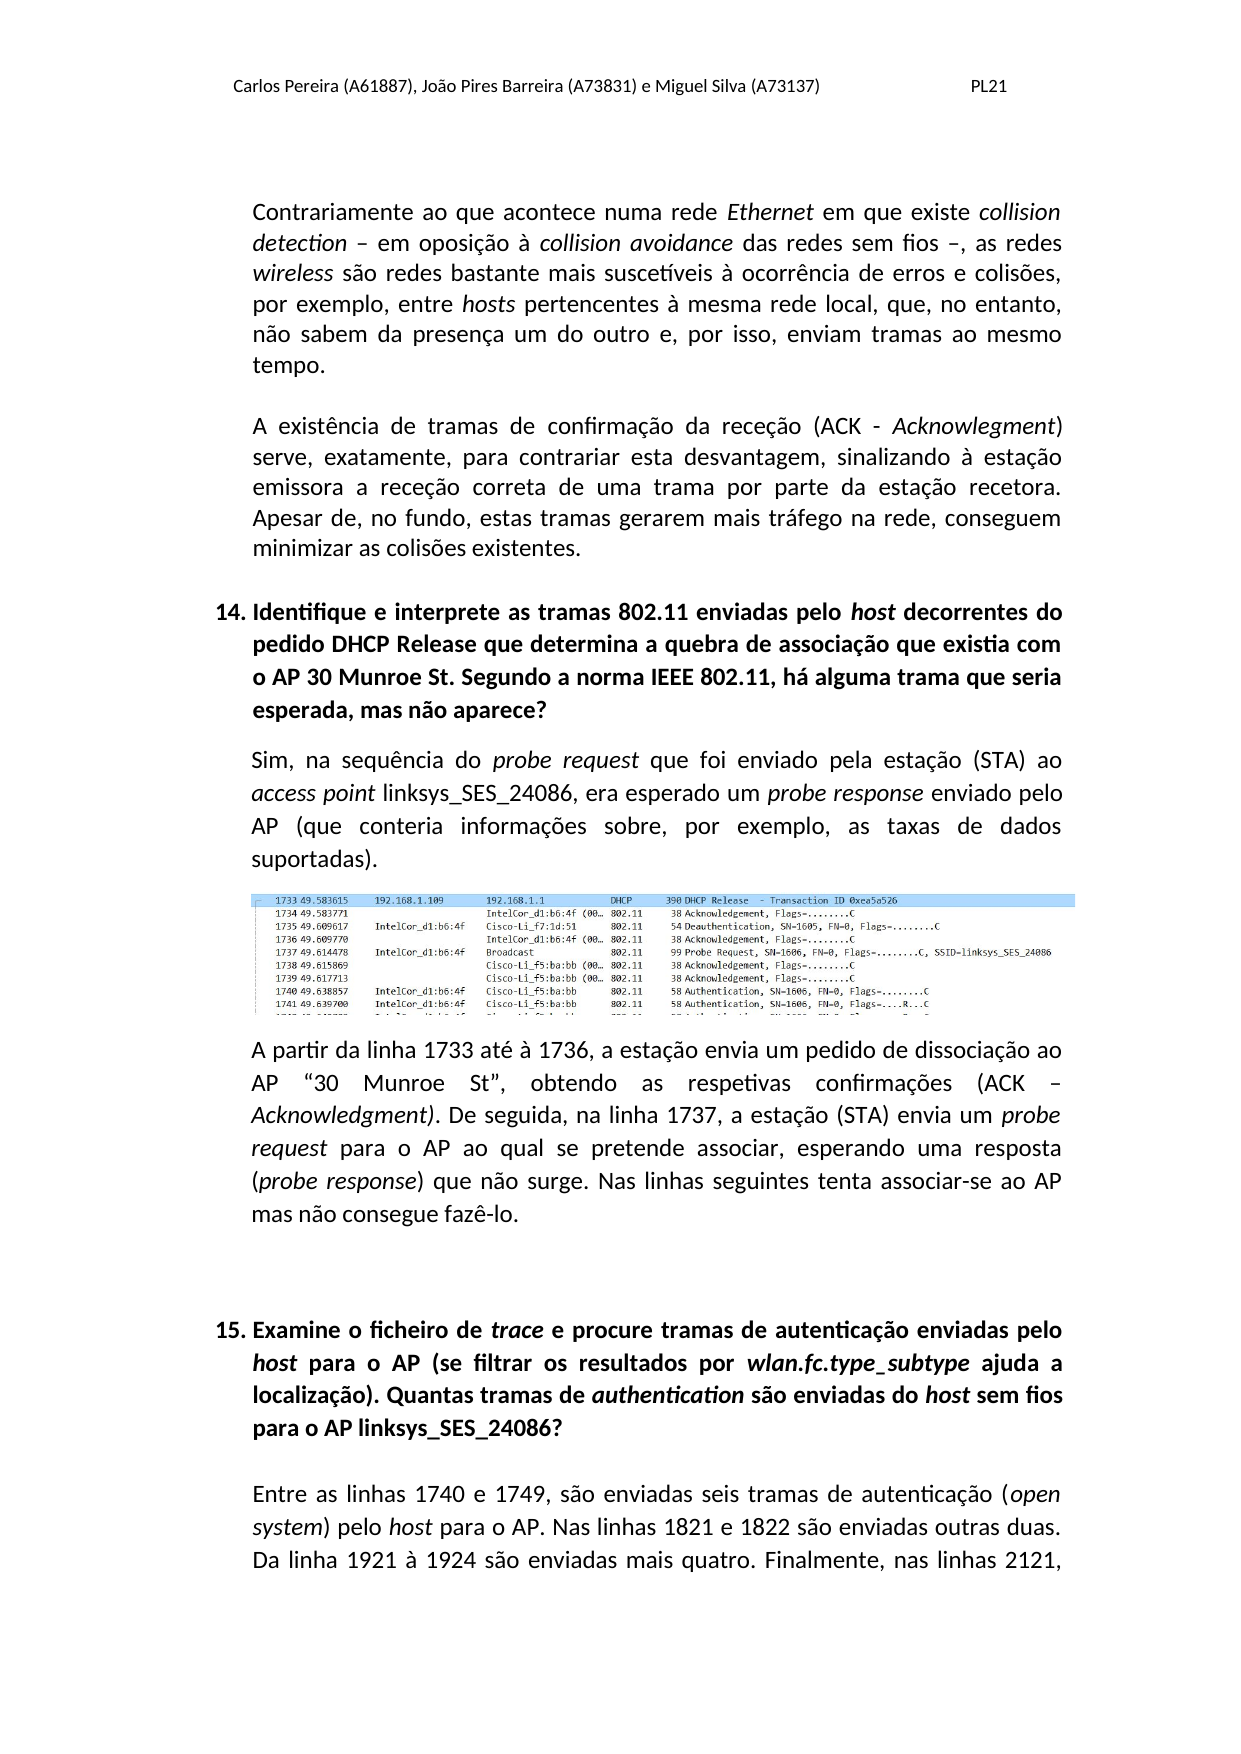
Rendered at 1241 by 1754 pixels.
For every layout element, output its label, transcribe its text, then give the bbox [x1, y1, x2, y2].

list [252, 1478, 1063, 1575]
list Examine o ficheiro de trace e procure tramas de autenticação enviadas pelo host para o AP (se filtrar os resultados por wlan.fc.type_subtype ajuda a localização). Quantas tramas de authentication são enviadas do host sem fios para o AP linksys_SES_24086? [215, 1314, 1063, 1443]
list Contrariamente ao que acontece numa rede Ethernet em que existe collision detection – em oposição à collision avoidance das redes sem fios –, as redes wireless são redes bastante mais suscetíveis à ocorrência de erros e colisões, por exemplo, entre hosts pertencentes à mesma rede local, que, no entanto, não sabem da presença um do outro e, por isso, enviam tramas ao mesmo tempo. [252, 197, 1063, 380]
text A partir da linha 1733 até à 1736, a estação envia um pedido de dissociação ao AP “30 Munroe St”, obtendo as respetivas confirmações (ACK – Acknowledgment). De seguida, na linha 1737, a estação (STA) envia um probe request para o AP ao qual se pretende associar, esperando uma resposta (probe response) que não surge. Nas linhas seguintes tenta associar-se ao AP mas não consegue fazê-lo. [251, 1034, 1063, 1229]
list A existência de tramas de confirmação da receção (ACK - Acknowlegment) serve, exatamente, para contrariar esta desvantagem, sinalizando à estação emissora a receção correta de uma trama por parte da estação recetora. Apesar de, no fundo, estas tramas gerarem mais tráfego na rede, conseguem minimizar as colisões existentes. [252, 410, 1063, 563]
picture [251, 892, 1076, 1015]
text Sim, na sequência do probe request que foi enviado pela estação (STA) ao access point linksys_SES_24086, era esperado um probe response enviado pelo AP (que conteria informações sobre, por exemplo, as taxas de dados suportadas). [251, 744, 1063, 873]
list Identifique e interprete as tramas 802.11 enviadas pelo host decorrentes do pedido DHCP Release que determina a quebra de associação que existia com o AP 30 Munroe St. Segundo a norma IEEE 802.11, há alguma trama que seria esperada, mas não aparece? [215, 596, 1063, 725]
